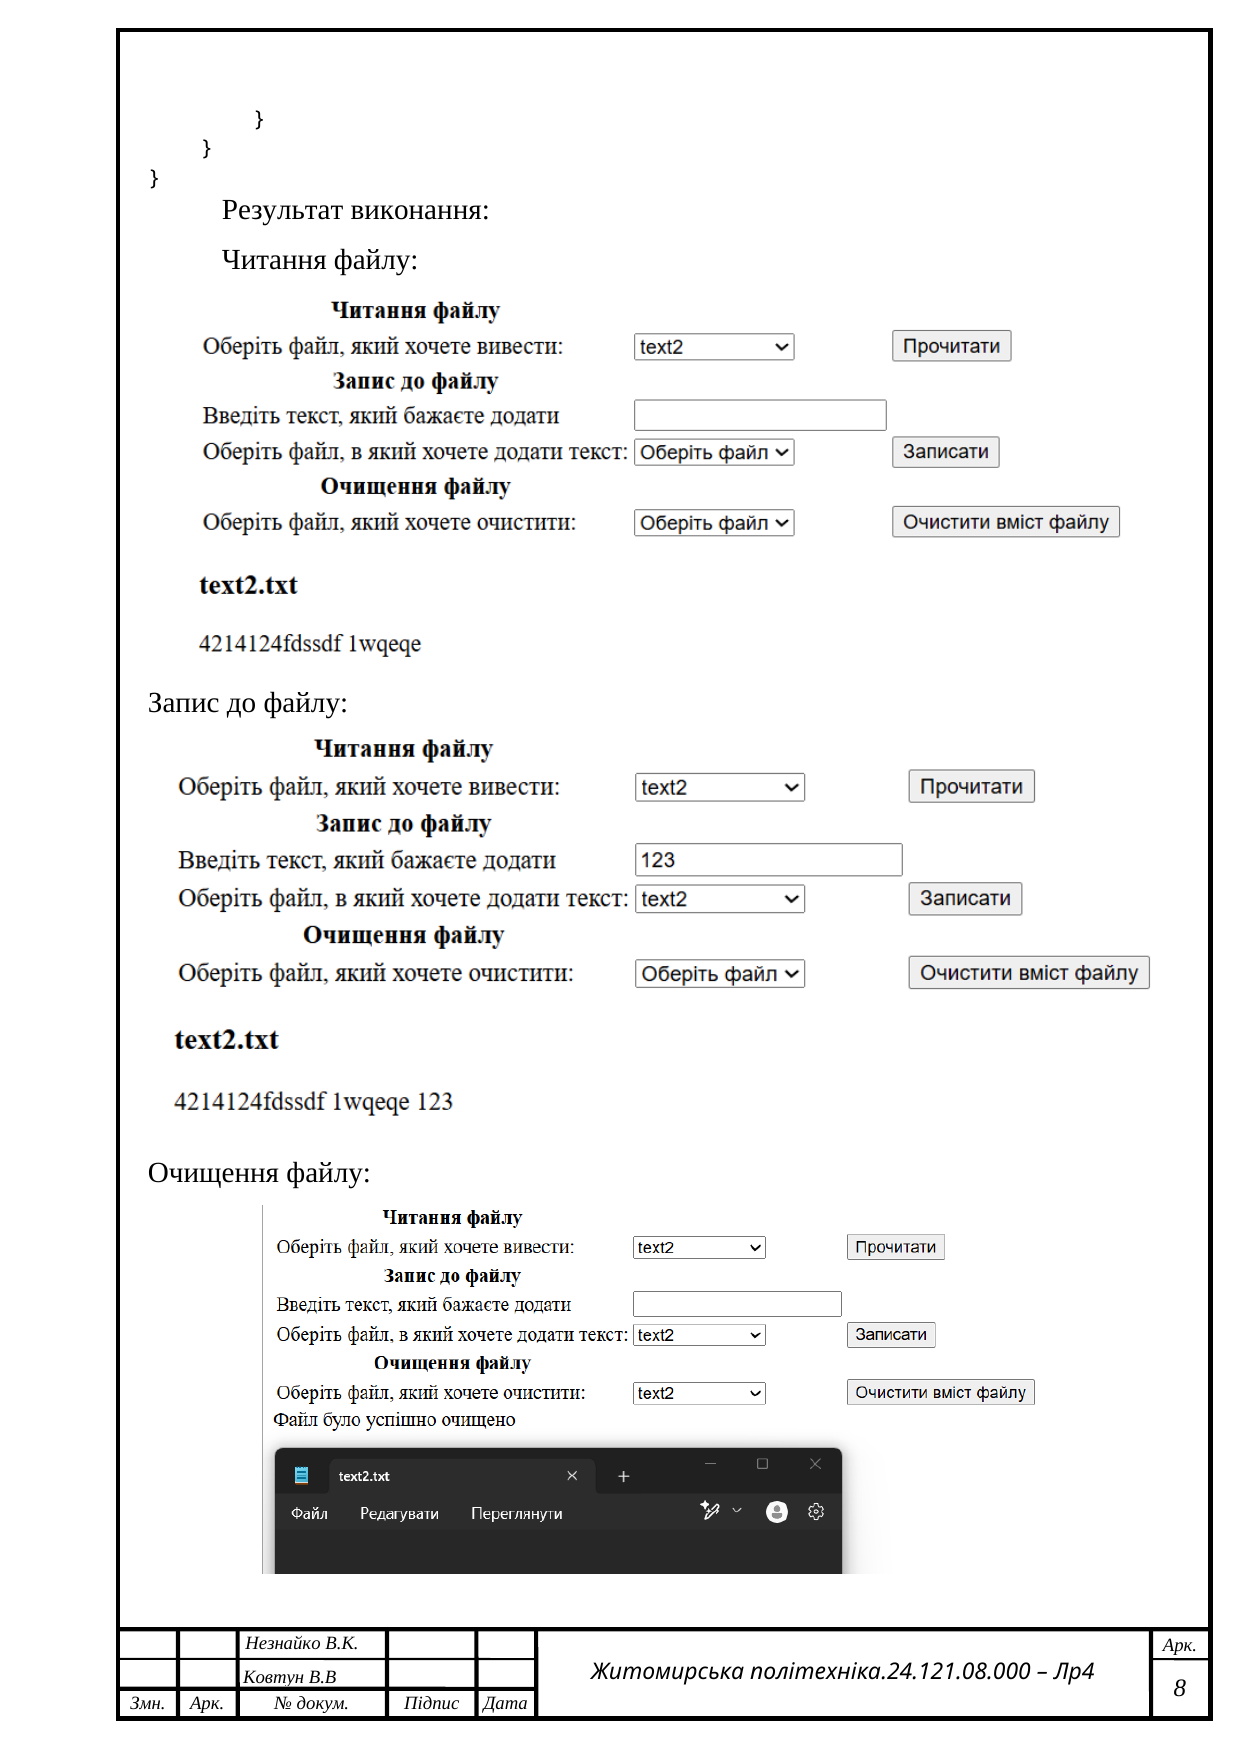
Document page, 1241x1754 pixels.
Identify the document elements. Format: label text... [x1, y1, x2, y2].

text Очищення файлу: [148, 1155, 1181, 1188]
text } [148, 132, 1181, 162]
text Результат виконання: [148, 192, 1181, 226]
picture [195, 292, 1134, 671]
text } [148, 103, 1181, 132]
picture [262, 1205, 1067, 1574]
text } [148, 162, 1181, 192]
picture [164, 735, 1165, 1141]
text Запис до файлу: [148, 685, 1181, 719]
text Читання файлу: [148, 242, 1181, 276]
